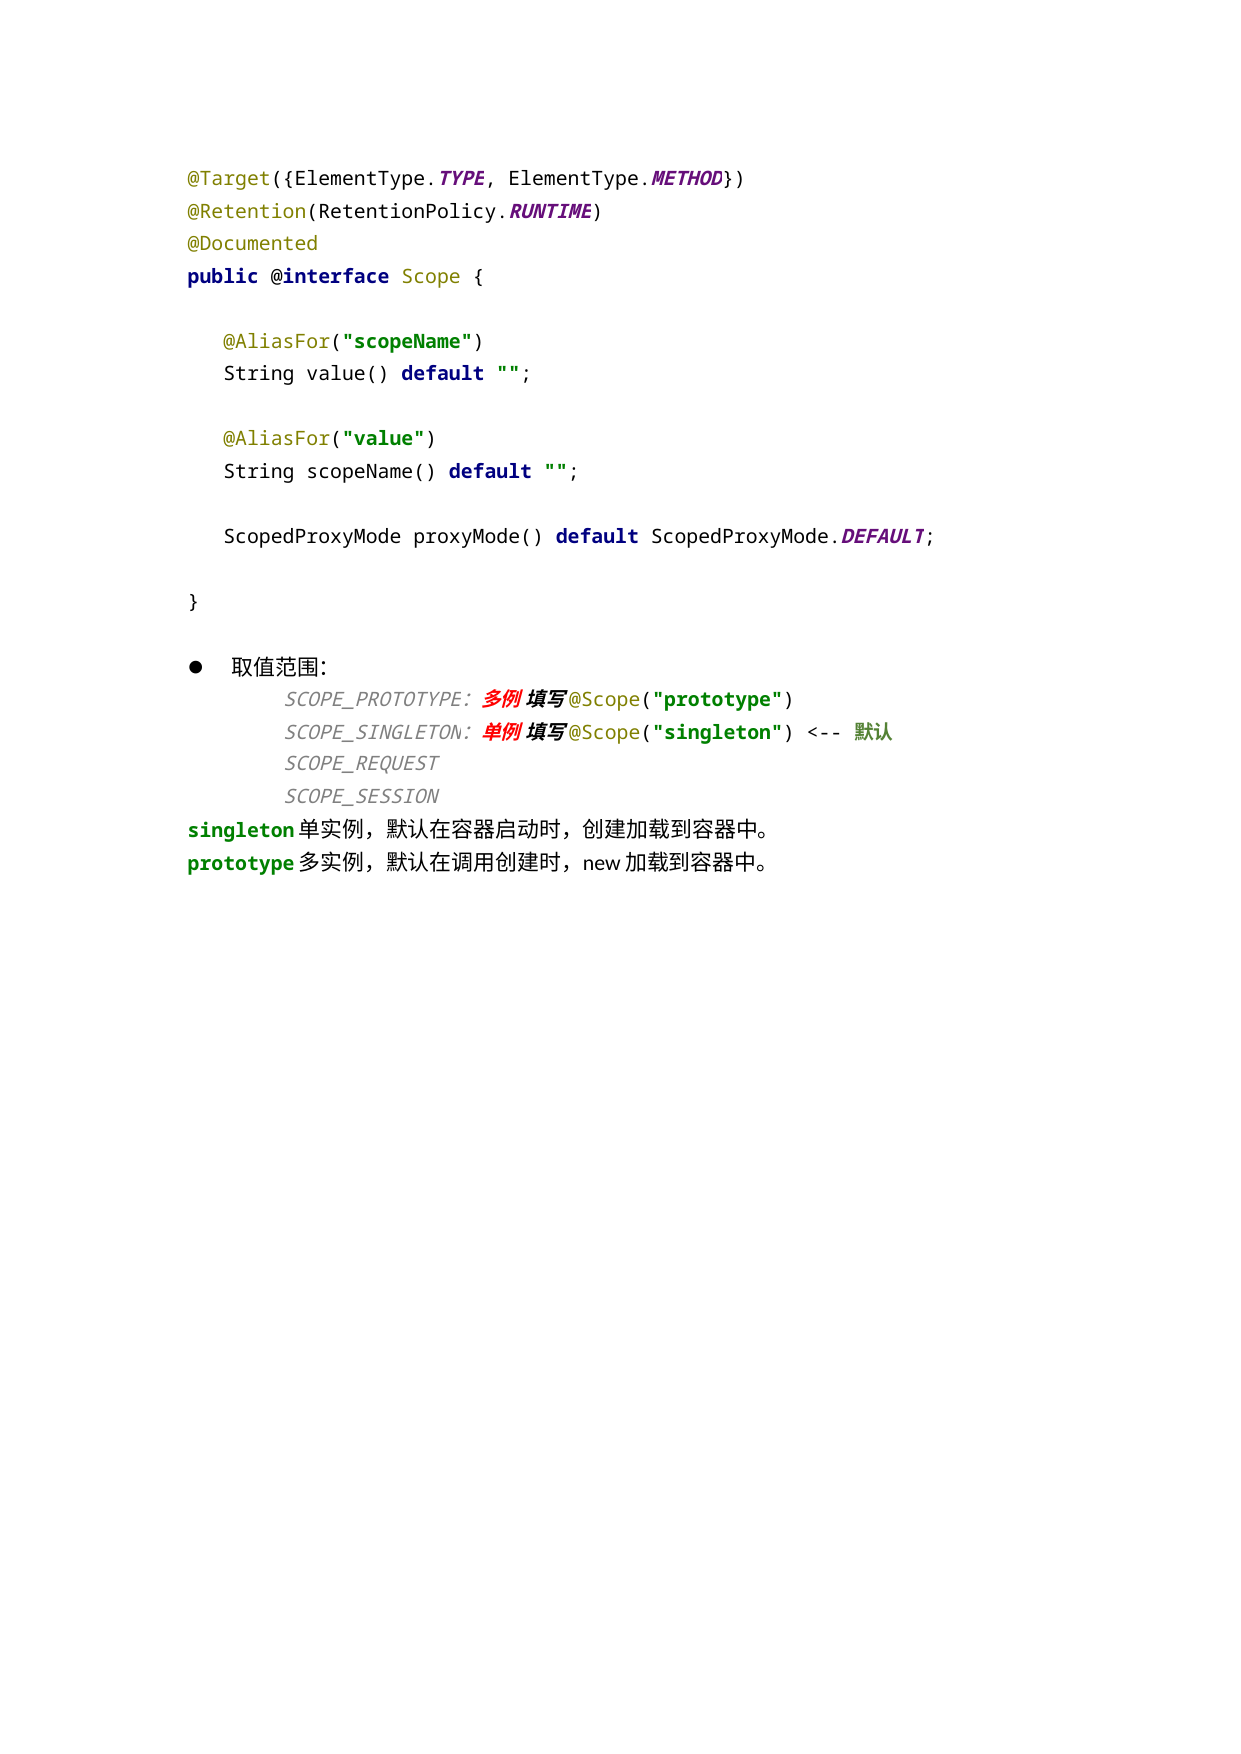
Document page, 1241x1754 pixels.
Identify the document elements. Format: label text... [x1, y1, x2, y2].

text SCOPE_PROTOTYPE：多例 填写 @Scope("prototype") [187, 682, 1053, 714]
text SCOPE_REQUEST [187, 747, 1053, 779]
text SCOPE_SESSION [187, 779, 1053, 812]
text singleton单实例，默认在容器启动时，创建加载到容器中。 [187, 812, 1053, 844]
text prototype多实例，默认在调用创建时，new加载到容器中。 [187, 844, 1053, 877]
list 取值范围： [187, 649, 1053, 682]
text SCOPE_SINGLETON：单例 填写 @Scope("singleton") <-- 默认 [187, 714, 1053, 747]
text @Target({ElementType.TYPE, ElementType.METHOD}) @Retention(RetentionPolicy.RUNTIME) @Documented public @interface Scope { @AliasFor("scopeName") String value() default ""; @AliasFor("value") String scopeName() default ""; ScopedProxyMode proxyMode() default ScopedProxyMode.DEFAULT; } [187, 162, 1053, 617]
